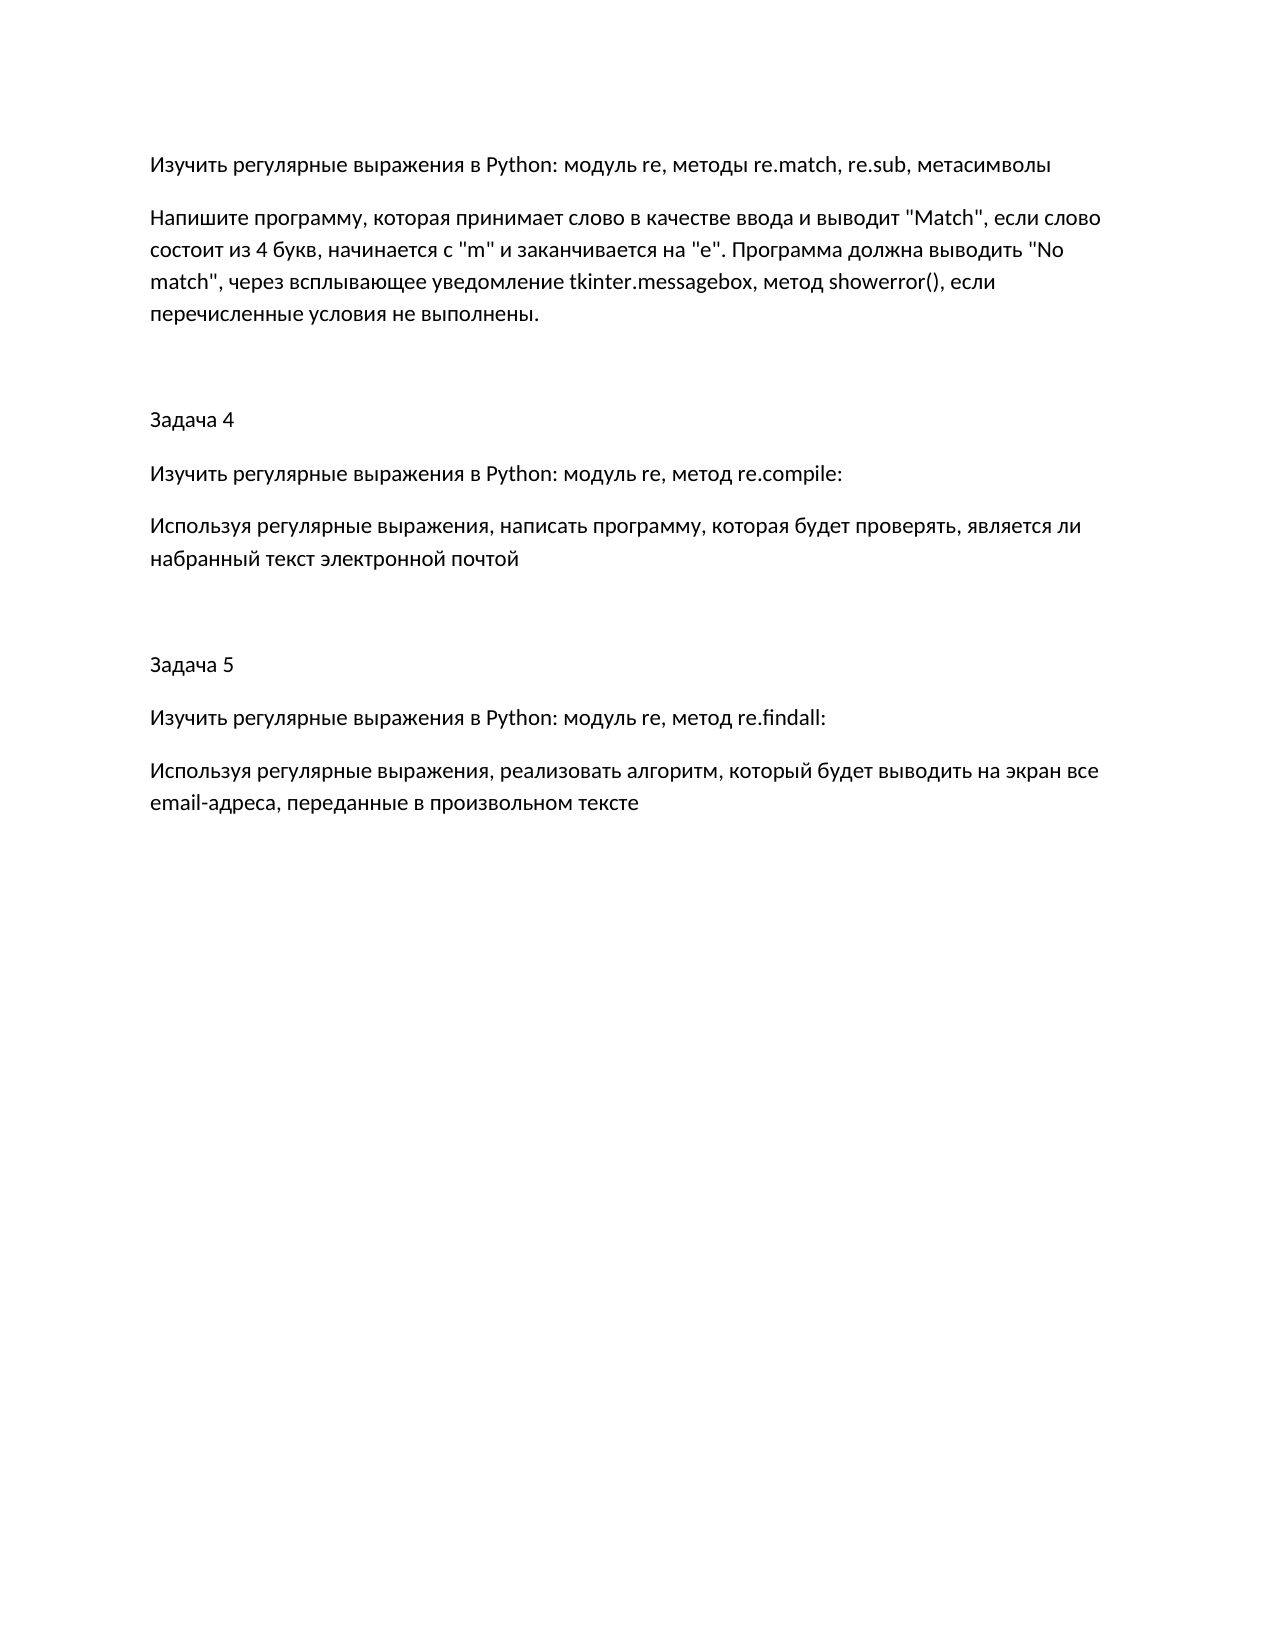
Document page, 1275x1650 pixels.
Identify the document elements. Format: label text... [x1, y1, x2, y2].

text Задача 5 [150, 650, 1125, 678]
text Изучить регулярные выражения в Python: модуль re, метод re.compile: [150, 459, 1125, 487]
text Используя регулярные выражения, реализовать алгоритм, который будет выводить на экран все email-адреса, переданные в произвольном тексте [150, 756, 1125, 816]
text Изучить регулярные выражения в Python: модуль re, метод re.findall: [150, 703, 1125, 731]
text Используя регулярные выражения, написать программу, которая будет проверять, является ли набранный текст электронной почтой [150, 512, 1125, 572]
text Задача 4 [150, 406, 1125, 434]
text Напишите программу, которая принимает слово в качестве ввода и выводит "Match", если слово состоит из 4 букв, начинается с "m" и заканчивается на "е". Программа должна выводить "No match", через всплывающее уведомление tkinter.messagebox, метод showerror(), если перечисленные условия не выполнены. [150, 203, 1125, 328]
text Изучить регулярные выражения в Python: модуль re, методы re.match, re.sub, метасимволы [150, 150, 1125, 178]
